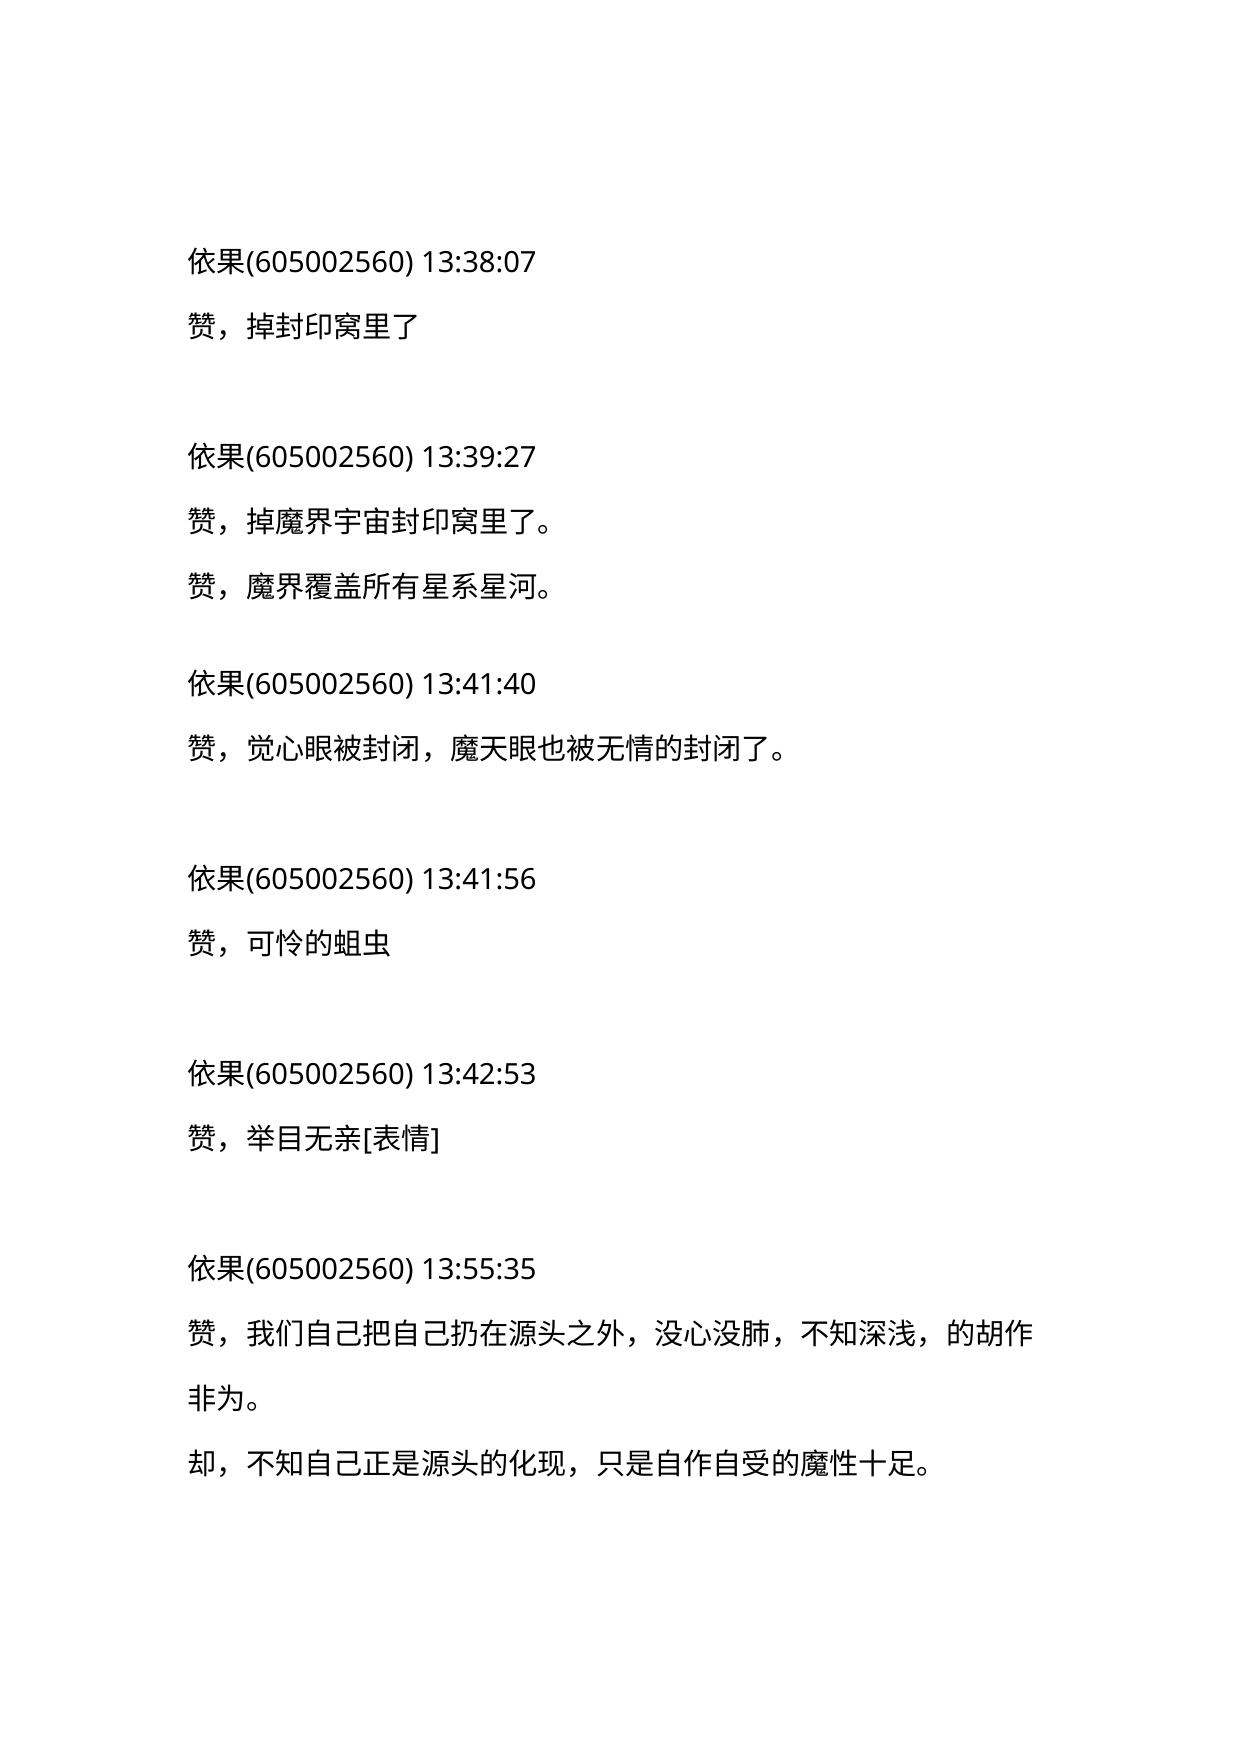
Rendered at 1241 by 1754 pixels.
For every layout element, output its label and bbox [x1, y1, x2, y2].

text [187, 162, 1053, 617]
text [187, 649, 1053, 1494]
